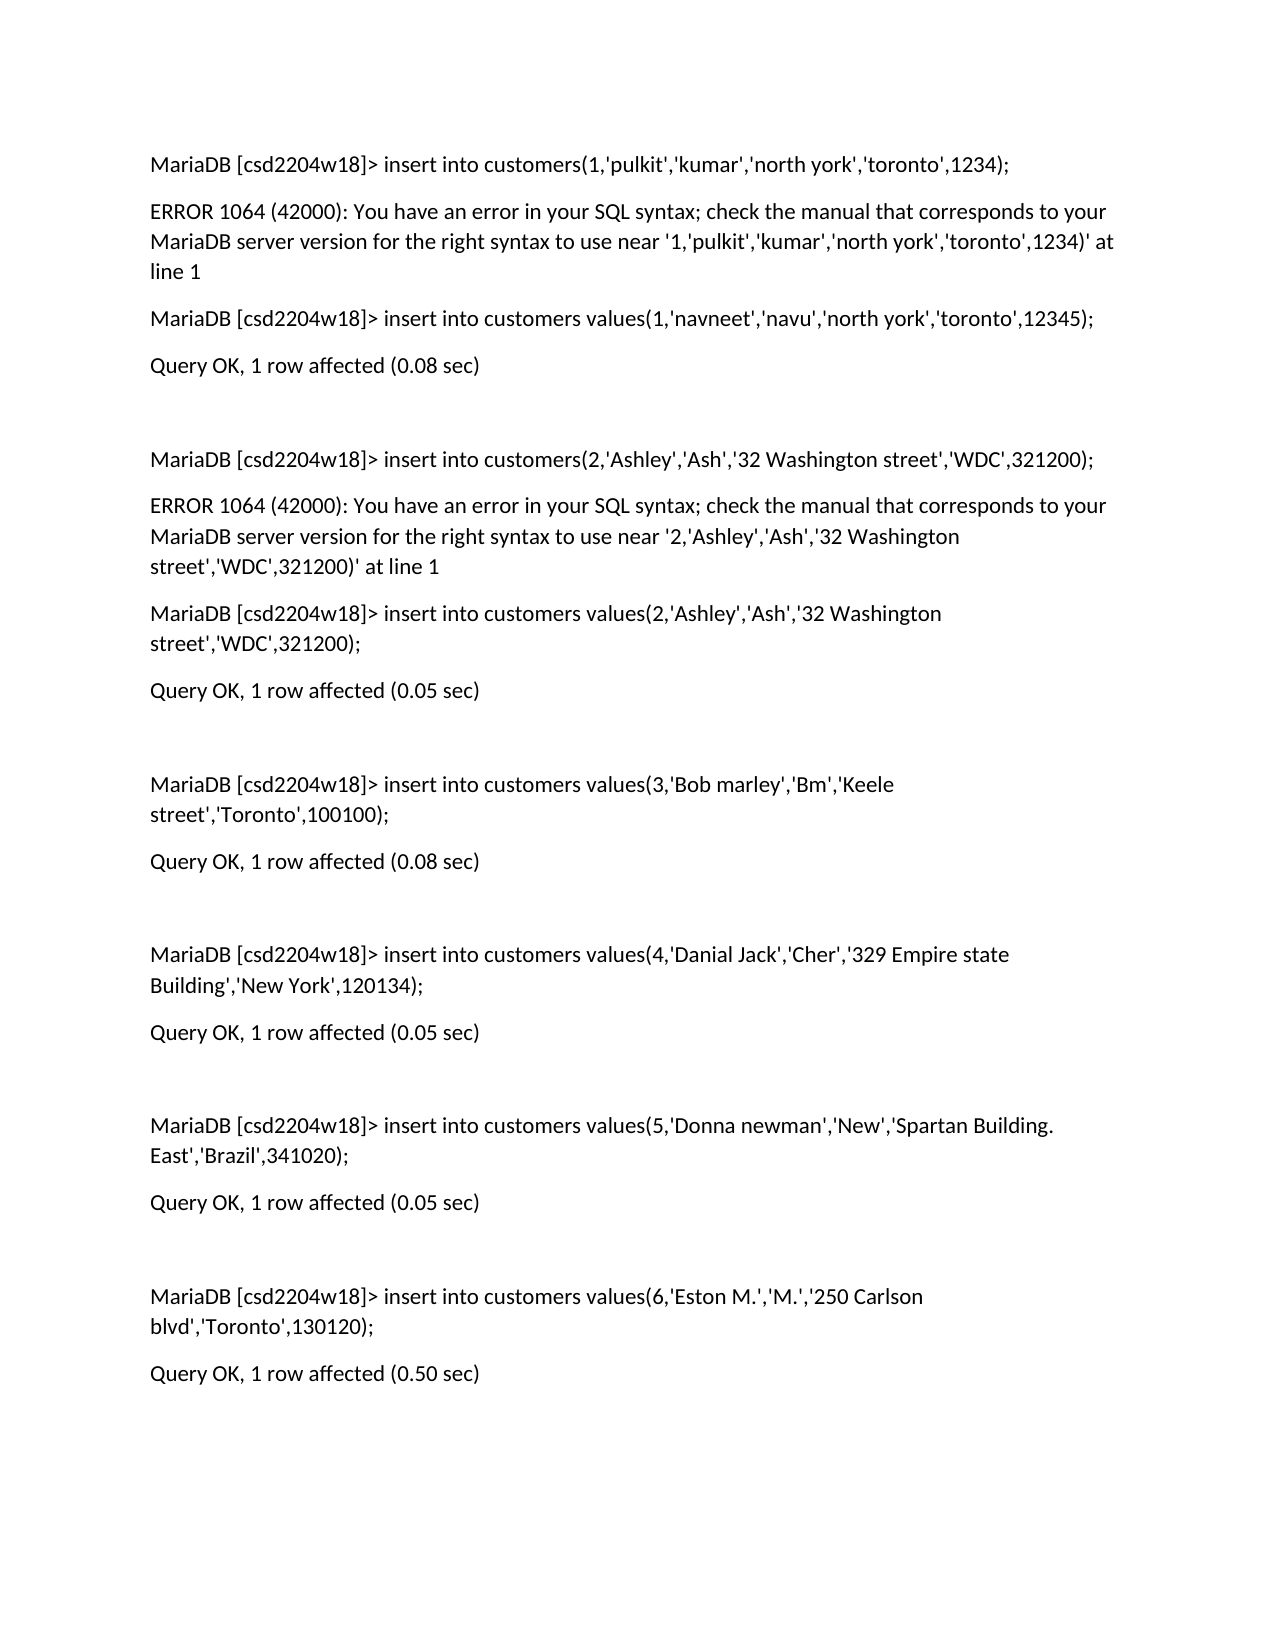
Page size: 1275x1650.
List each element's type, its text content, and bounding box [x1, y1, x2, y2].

text Query OK, 1 row affected (0.08 sec) [150, 351, 1125, 379]
text MariaDB [csd2204w18]> insert into customers values(6,'Eston M.','M.','250 Carlson blvd','Toronto',130120); [150, 1282, 1125, 1341]
text Query OK, 1 row affected (0.50 sec) [150, 1359, 1125, 1387]
text MariaDB [csd2204w18]> insert into customers values(1,'navneet','navu','north york','toronto',12345); [150, 304, 1125, 332]
text MariaDB [csd2204w18]> insert into customers(2,'Ashley','Ash','32 Washington street','WDC',321200); [150, 445, 1125, 473]
text Query OK, 1 row affected (0.05 sec) [150, 1188, 1125, 1217]
text MariaDB [csd2204w18]> insert into customers(1,'pulkit','kumar','north york','toronto',1234); [150, 150, 1125, 178]
text MariaDB [csd2204w18]> insert into customers values(2,'Ashley','Ash','32 Washington street','WDC',321200); [150, 599, 1125, 657]
text MariaDB [csd2204w18]> insert into customers values(5,'Donna newman','New','Spartan Building. East','Brazil',341020); [150, 1111, 1125, 1170]
text MariaDB [csd2204w18]> insert into customers values(4,'Danial Jack','Cher','329 Empire state Building','New York',120134); [150, 941, 1125, 999]
text ERROR 1064 (42000): You have an error in your SQL syntax; check the manual that corresponds to your MariaDB server version for the right syntax to use near '2,'Ashley','Ash','32 Washington street','WDC',321200)' at line 1 [150, 492, 1125, 580]
text Query OK, 1 row affected (0.05 sec) [150, 676, 1125, 704]
text MariaDB [csd2204w18]> insert into customers values(3,'Bob marley','Bm','Keele street','Toronto',100100); [150, 770, 1125, 828]
text ERROR 1064 (42000): You have an error in your SQL syntax; check the manual that corresponds to your MariaDB server version for the right syntax to use near '1,'pulkit','kumar','north york','toronto',1234)' at line 1 [150, 197, 1125, 285]
text Query OK, 1 row affected (0.05 sec) [150, 1018, 1125, 1046]
text Query OK, 1 row affected (0.08 sec) [150, 847, 1125, 875]
